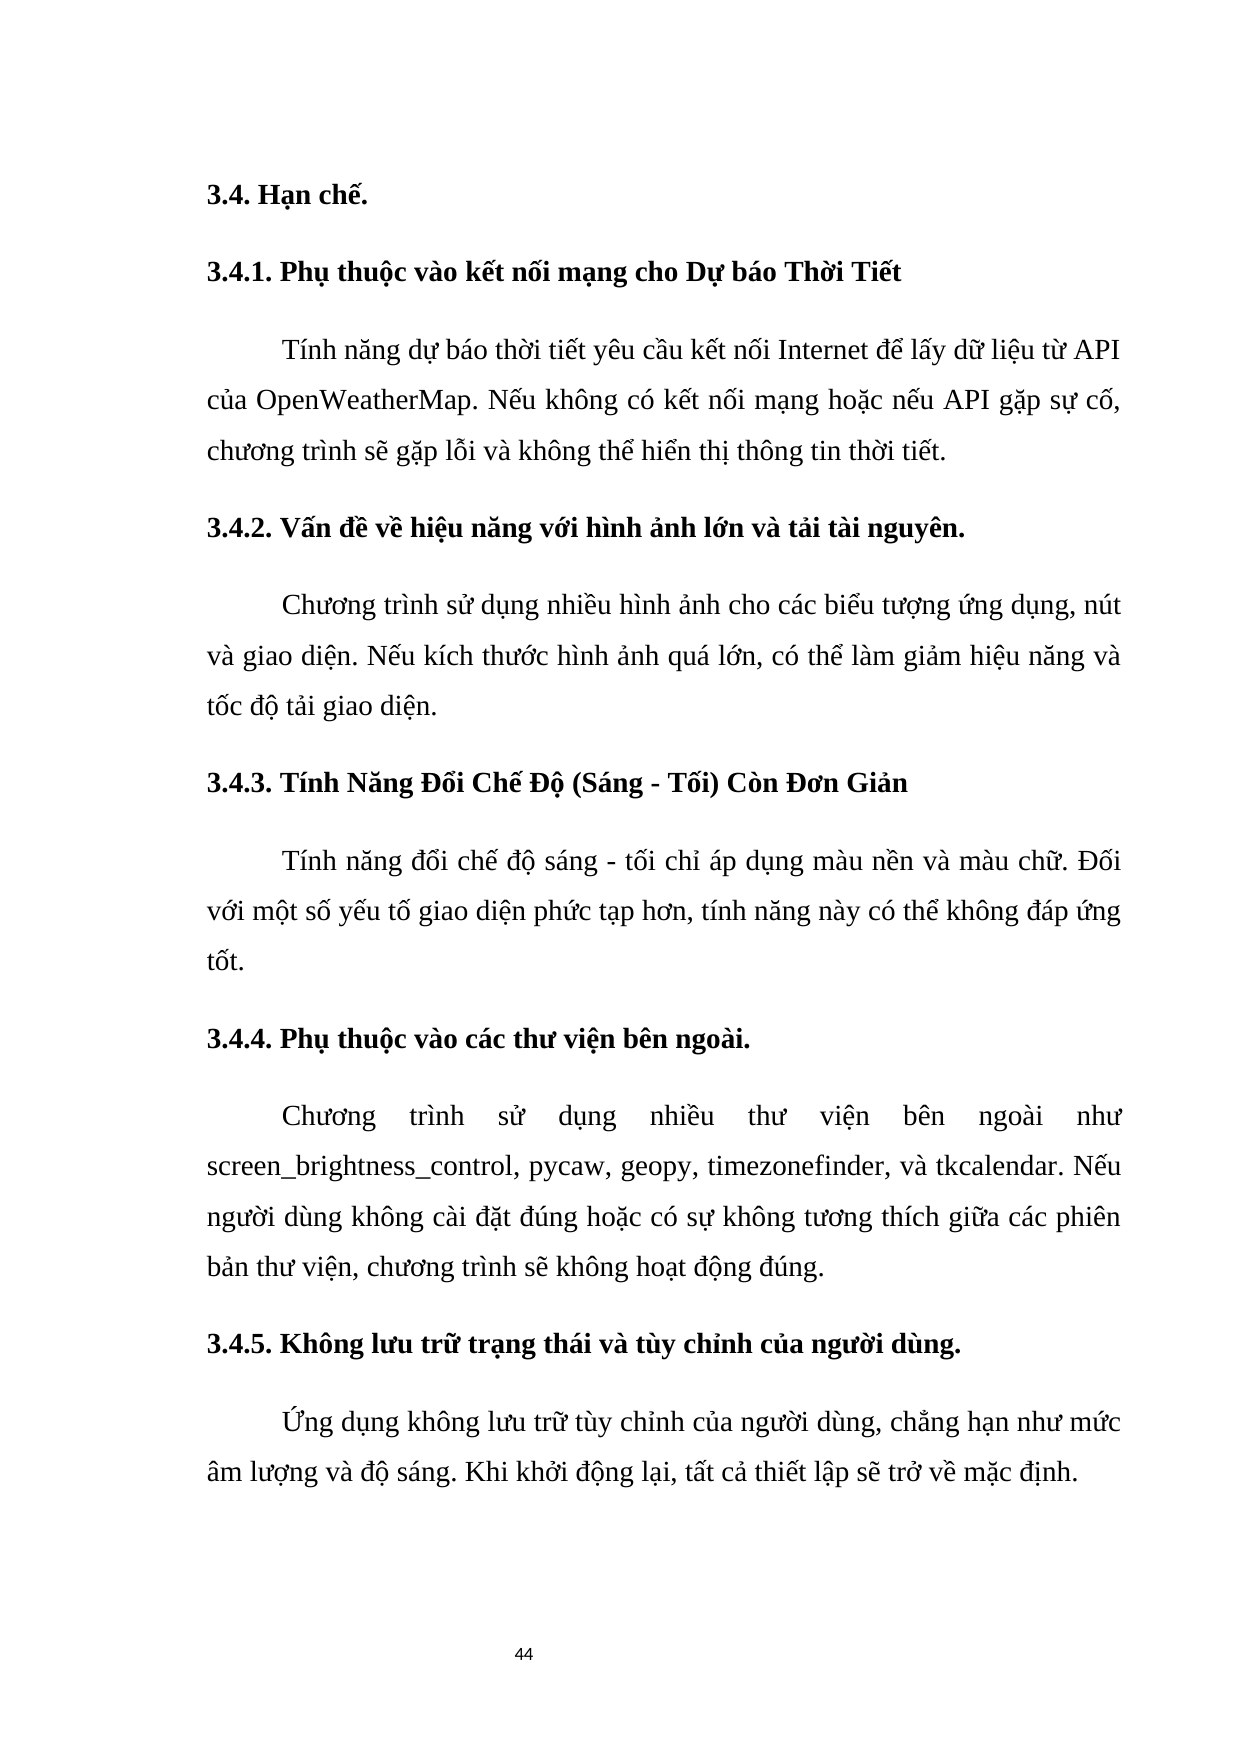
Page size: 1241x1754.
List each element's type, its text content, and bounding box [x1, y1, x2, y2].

text Chương trình sử dụng nhiều hình ảnh cho các biểu tượng ứng dụng, nút và giao diện. Nếu kích thước hình ảnh quá lớn, có thể làm giảm hiệu năng và tốc độ tải giao diện. [207, 587, 1122, 722]
subtitle 3.4.4. Phụ thuộc vào các thư viện bên ngoài. [207, 1021, 1122, 1054]
subtitle 3.4.5. Không lưu trữ trạng thái và tùy chỉnh của người dùng. [207, 1327, 1122, 1360]
subtitle 3.4. Hạn chế. [207, 177, 1122, 211]
text Tính năng đổi chế độ sáng - tối chỉ áp dụng màu nền và màu chữ. Đối với một số yếu tố giao diện phức tạp hơn, tính năng này có thể không đáp ứng tốt. [207, 843, 1122, 977]
text Chương trình sử dụng nhiều thư viện bên ngoài như screen_brightness_control, pycaw, geopy, timezonefinder, và tkcalendar. Nếu người dùng không cài đặt đúng hoặc có sự không tương thích giữa các phiên bản thư viện, chương trình sẽ không hoạt động đúng. [207, 1098, 1122, 1283]
subtitle 3.4.1. Phụ thuộc vào kết nối mạng cho Dự báo Thời Tiết [207, 254, 1122, 288]
text Tính năng dự báo thời tiết yêu cầu kết nối Internet để lấy dữ liệu từ API của OpenWeatherMap. Nếu không có kết nối mạng hoặc nếu API gặp sự cố, chương trình sẽ gặp lỗi và không thể hiển thị thông tin thời tiết. [207, 332, 1122, 466]
subtitle 3.4.3. Tính Năng Đổi Chế Độ (Sáng - Tối) Còn Đơn Giản [207, 765, 1122, 799]
subtitle 3.4.2. Vấn đề về hiệu năng với hình ảnh lớn và tải tài nguyên. [207, 510, 1122, 543]
text Ứng dụng không lưu trữ tùy chỉnh của người dùng, chẳng hạn như mức âm lượng và độ sáng. Khi khởi động lại, tất cả thiết lập sẽ trở về mặc định. [207, 1404, 1122, 1488]
